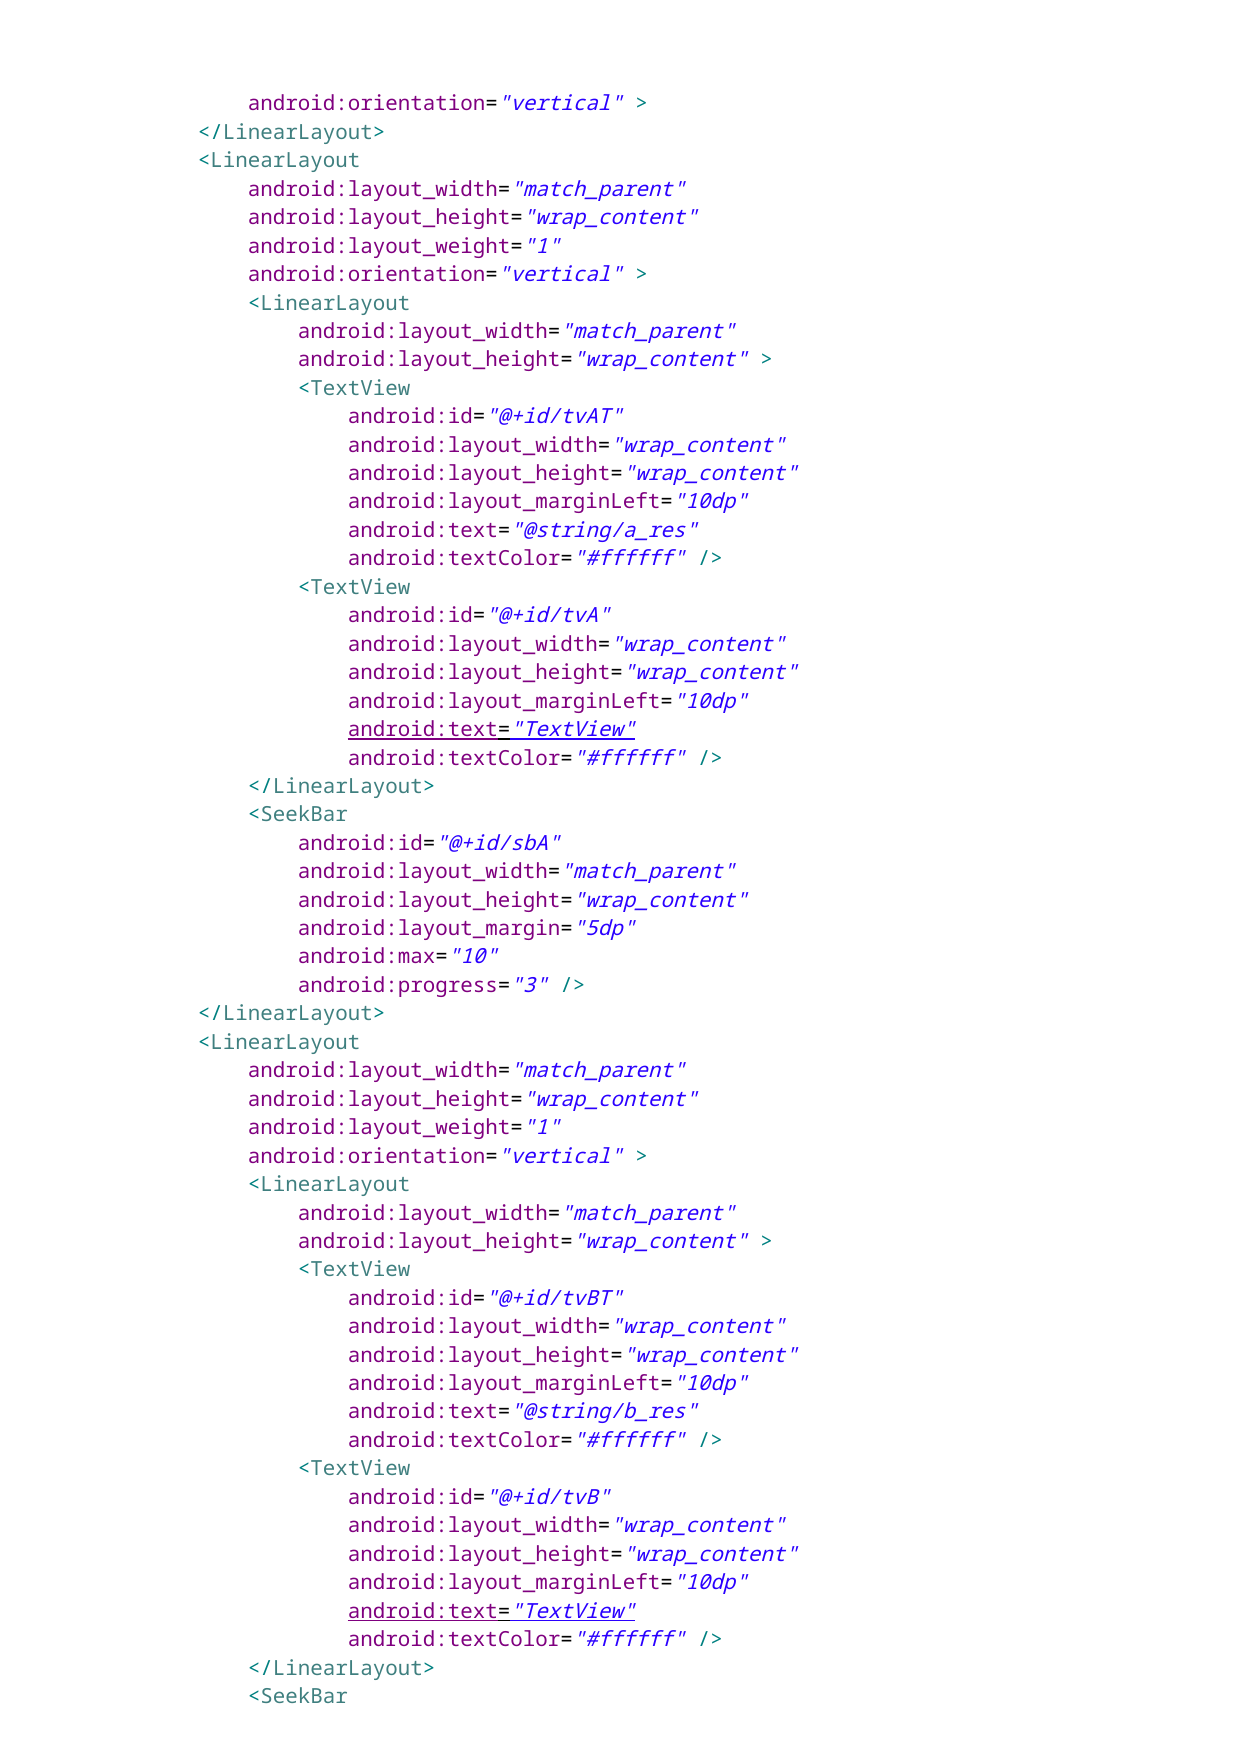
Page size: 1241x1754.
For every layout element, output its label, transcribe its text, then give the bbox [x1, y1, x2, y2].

text android:text="@string/b_res" [148, 1397, 1152, 1425]
text android:layout_height="wrap_content" > [148, 1226, 1152, 1254]
text <TextView [148, 1254, 1152, 1283]
text android:layout_width="match_parent" [148, 174, 1152, 202]
text android:layout_height="wrap_content" [148, 657, 1152, 686]
text android:layout_height="wrap_content" [148, 1084, 1152, 1112]
text android:layout_weight="1" [148, 231, 1152, 259]
text </LinearLayout> [148, 998, 1152, 1027]
text android:layout_marginLeft="10dp" [148, 1368, 1152, 1397]
text android:layout_width="match_parent" [148, 856, 1152, 885]
text android:id="@+id/sbA" [148, 828, 1152, 856]
text android:text="TextView" [148, 714, 1152, 743]
text android:textColor="#ffffff" /> [148, 1624, 1152, 1653]
text android:progress="3" /> [148, 970, 1152, 998]
text android:layout_height="wrap_content" [148, 1340, 1152, 1368]
text android:textColor="#ffffff" /> [148, 743, 1152, 771]
text <TextView [148, 572, 1152, 600]
text android:max="10" [148, 942, 1152, 970]
text android:id="@+id/tvBT" [148, 1283, 1152, 1311]
text android:layout_weight="1" [148, 1112, 1152, 1141]
text android:layout_width="match_parent" [148, 1198, 1152, 1226]
text android:layout_height="wrap_content" [148, 885, 1152, 913]
text android:layout_marginLeft="10dp" [148, 487, 1152, 515]
text <SeekBar [148, 1681, 1152, 1709]
text android:layout_width="wrap_content" [148, 1311, 1152, 1340]
text <SeekBar [148, 799, 1152, 828]
text android:layout_height="wrap_content" [148, 458, 1152, 487]
text android:textColor="#ffffff" /> [148, 1425, 1152, 1453]
text android:orientation="vertical" > [148, 259, 1152, 288]
text android:layout_width="match_parent" [148, 316, 1152, 344]
text android:orientation="vertical" > [148, 1141, 1152, 1169]
text android:layout_width="wrap_content" [148, 629, 1152, 657]
text android:layout_width="match_parent" [148, 1055, 1152, 1084]
text </LinearLayout> [148, 117, 1152, 145]
text </LinearLayout> [148, 771, 1152, 799]
text android:layout_height="wrap_content" [148, 1539, 1152, 1567]
text <LinearLayout [148, 1027, 1152, 1055]
text android:orientation="vertical" > [148, 88, 1152, 117]
text <TextView [148, 1453, 1152, 1482]
text <LinearLayout [148, 1169, 1152, 1198]
text android:layout_height="wrap_content" [148, 202, 1152, 231]
text android:layout_marginLeft="10dp" [148, 1567, 1152, 1596]
text android:layout_width="wrap_content" [148, 430, 1152, 458]
text android:id="@+id/tvA" [148, 600, 1152, 629]
text android:id="@+id/tvB" [148, 1482, 1152, 1510]
text <TextView [148, 373, 1152, 401]
text <LinearLayout [148, 145, 1152, 174]
text android:layout_marginLeft="10dp" [148, 686, 1152, 714]
text android:text="@string/a_res" [148, 515, 1152, 543]
text android:layout_height="wrap_content" > [148, 344, 1152, 373]
text android:text="TextView" [148, 1596, 1152, 1624]
text android:id="@+id/tvAT" [148, 401, 1152, 430]
text <LinearLayout [148, 288, 1152, 316]
text android:layout_width="wrap_content" [148, 1510, 1152, 1539]
text android:layout_margin="5dp" [148, 913, 1152, 942]
text </LinearLayout> [148, 1653, 1152, 1681]
text android:textColor="#ffffff" /> [148, 543, 1152, 572]
